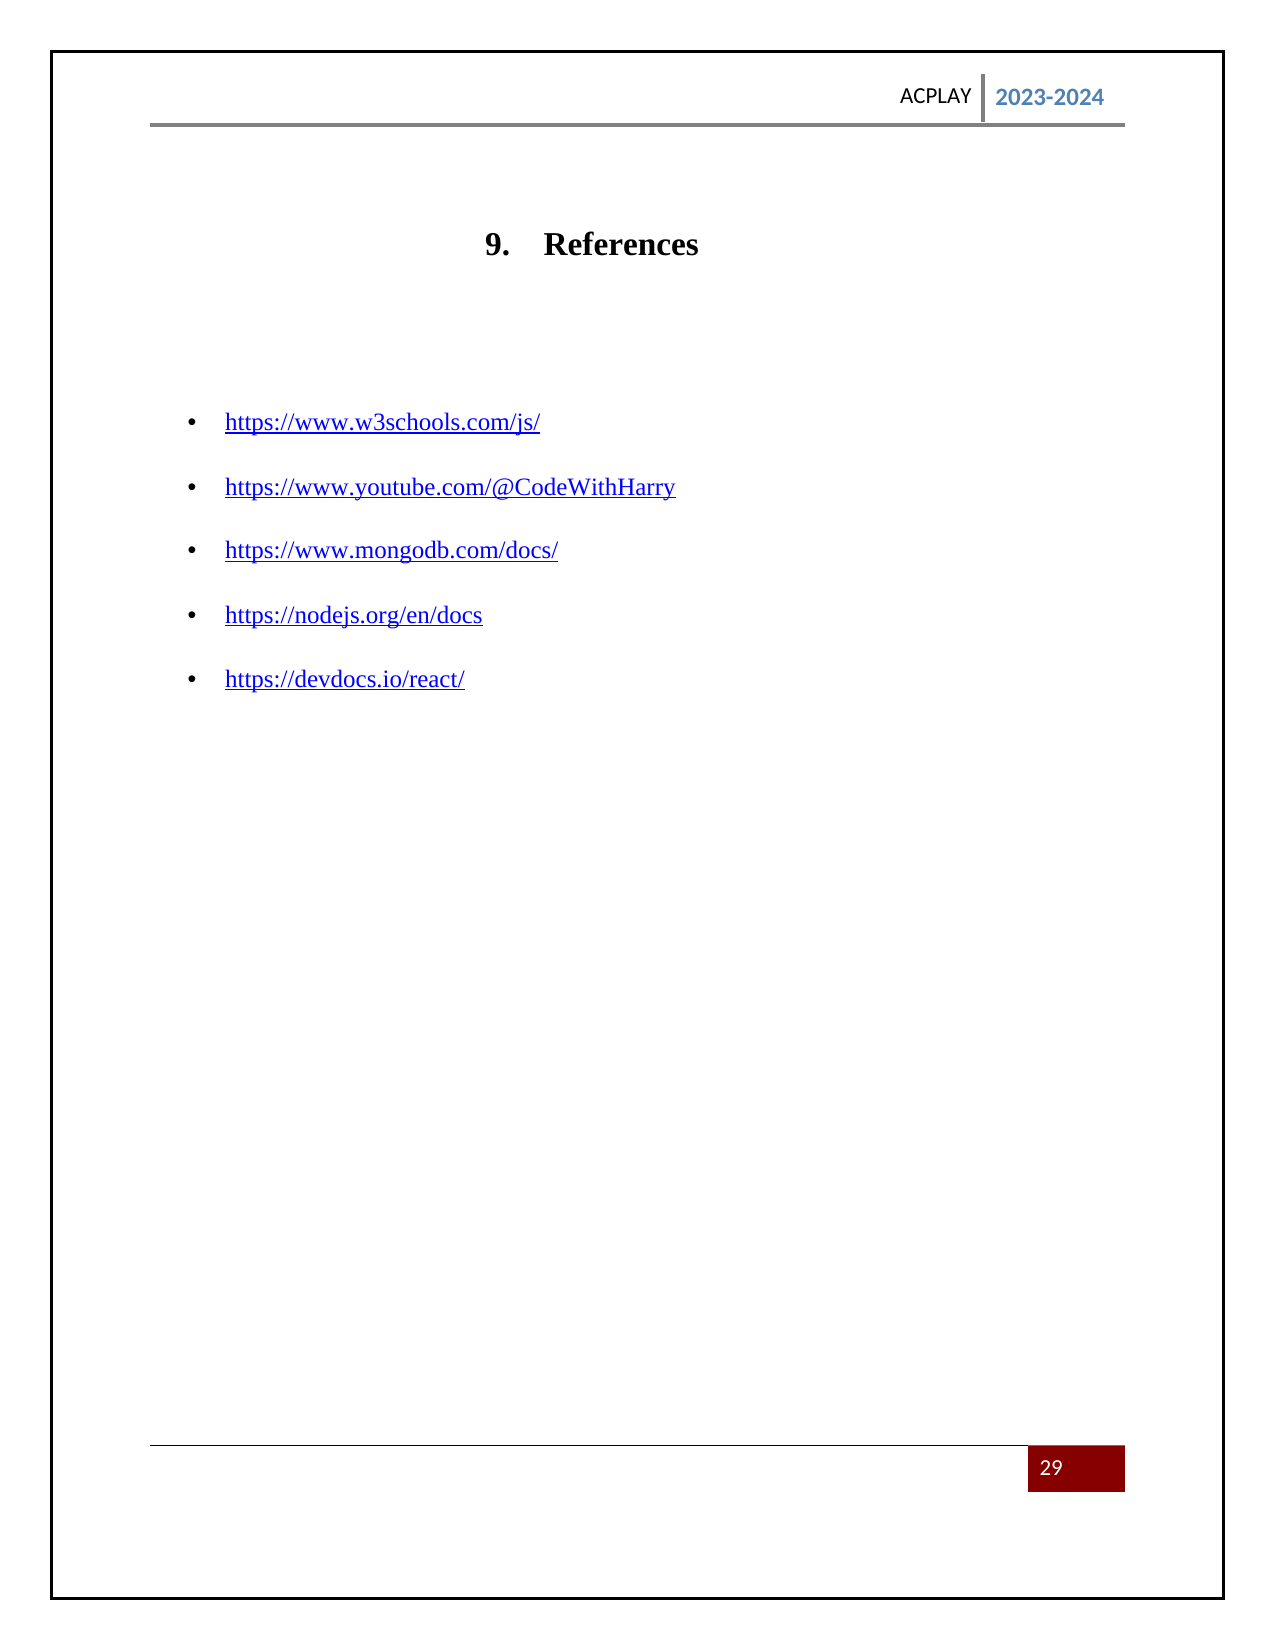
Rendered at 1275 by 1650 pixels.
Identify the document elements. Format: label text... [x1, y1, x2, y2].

list https://www.youtube.com/@CodeWithHarry [187, 471, 1125, 500]
list https://www.mongodb.com/docs/ [187, 536, 1125, 564]
list https://www.w3schools.com/js/ [187, 407, 1125, 436]
text 9. References [360, 224, 1125, 262]
list https://devdocs.io/react/ [187, 664, 1125, 692]
list https://nodejs.org/en/docs [187, 599, 1125, 628]
